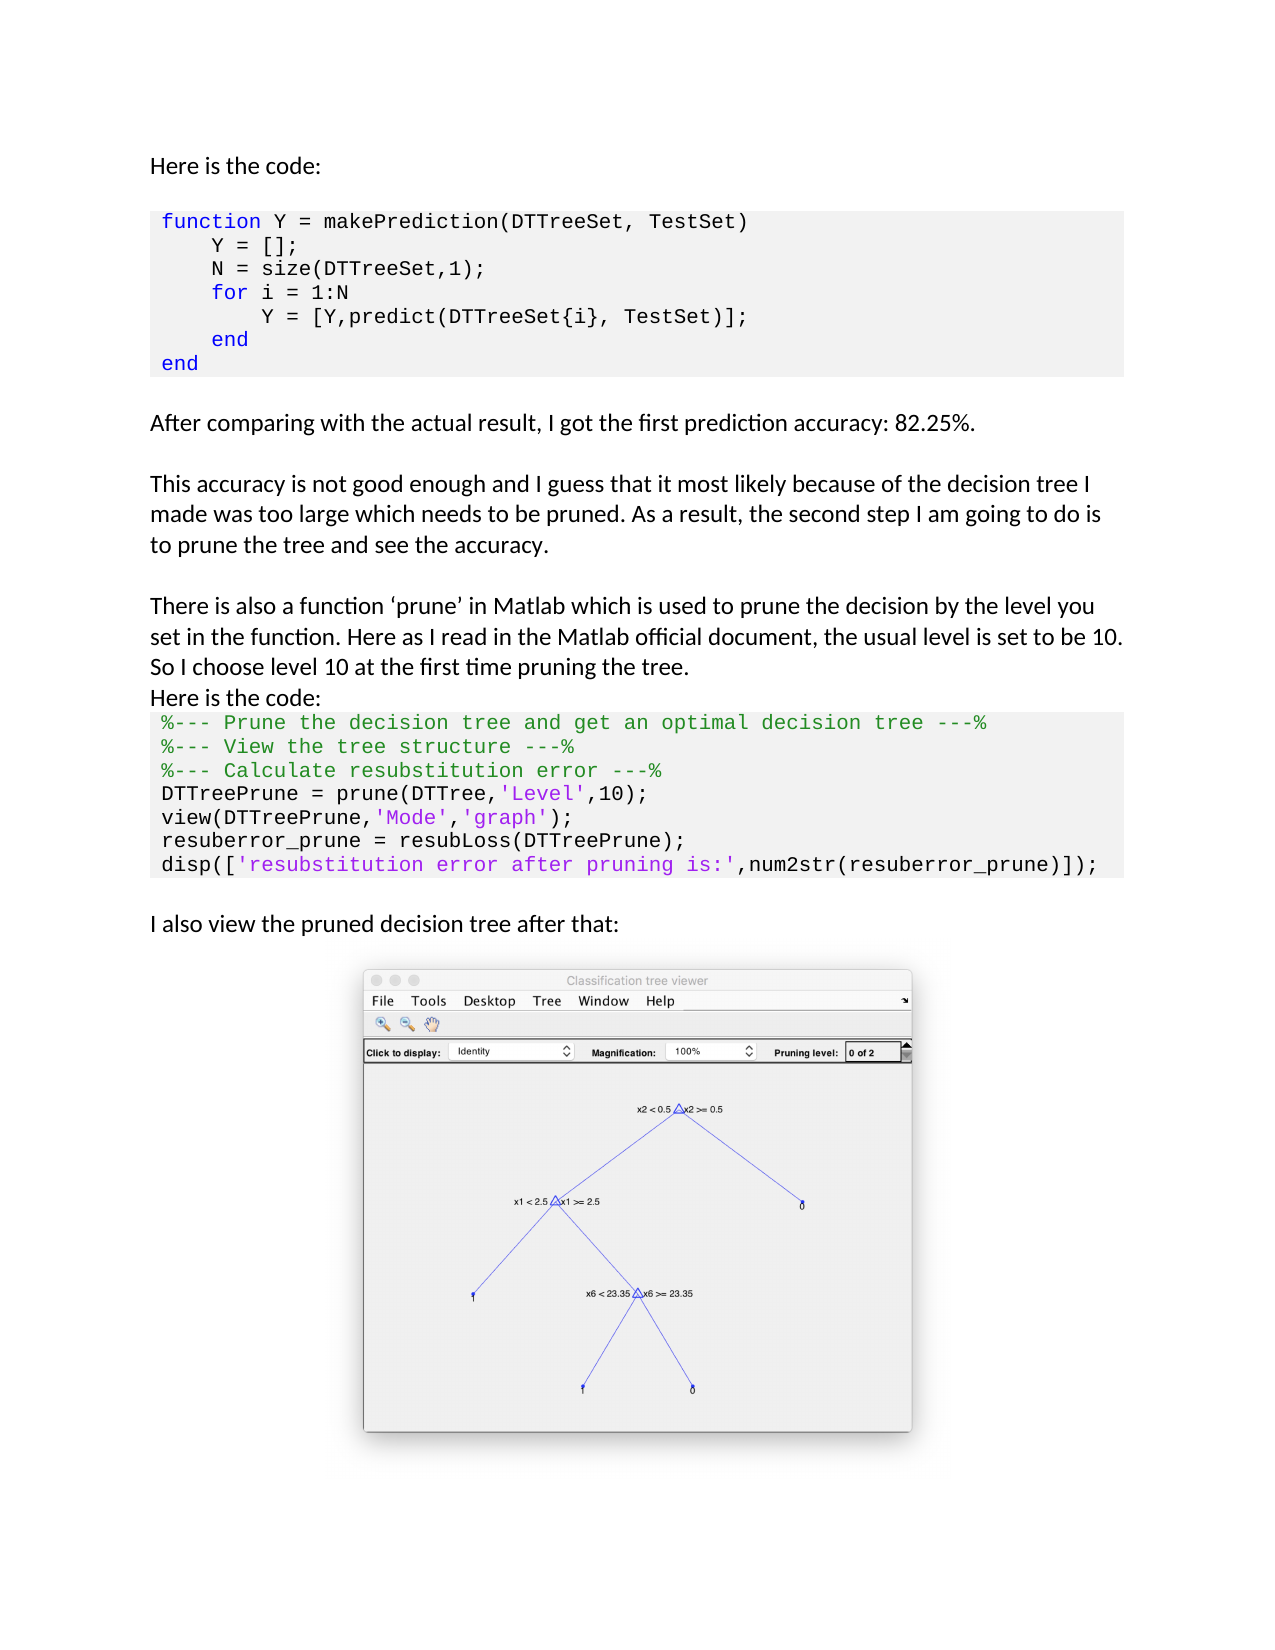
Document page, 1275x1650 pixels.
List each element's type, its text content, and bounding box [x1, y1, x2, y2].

text I also view the pruned decision tree after that: [150, 908, 1125, 939]
text There is also a function ‘prune’ in Matlab which is used to prune the decision by the level you set in the function. Here as I read in the Matlab official document, the usual level is set to be 10. So I choose level 10 at the first time pruning the tree. [150, 590, 1125, 682]
text Here is the code: [150, 682, 1125, 712]
text Here is the code: [150, 150, 1125, 181]
text After comparing with the actual result, I got the first prediction accuracy: 82.25%. [150, 407, 1125, 438]
picture [324, 938, 951, 1479]
text This accuracy is not good enough and I guess that it most likely because of the decision tree I made was too large which needs to be pruned. As a result, the second step I am going to do is to prune the tree and see the accuracy. [150, 468, 1125, 560]
table_header %--- Prune the decision tree and get an optimal decision tree ---% %--- View the tree structure ---% %--- Calculate resubstitution error ---% DTTreePrune = prune(DTTree,'Level',10); view(DTTreePrune,'Mode','graph'); resuberror_prune = resubLoss(DTTreePrune); disp(['resubstitution error after pruning is:',num2str(resuberror_prune)]); [150, 712, 1124, 878]
table_header function Y = makePrediction(DTTreeSet, TestSet) Y = []; N = size(DTTreeSet,1); for i = 1:N Y = [Y,predict(DTTreeSet{i}, TestSet)]; end end [150, 211, 1124, 377]
